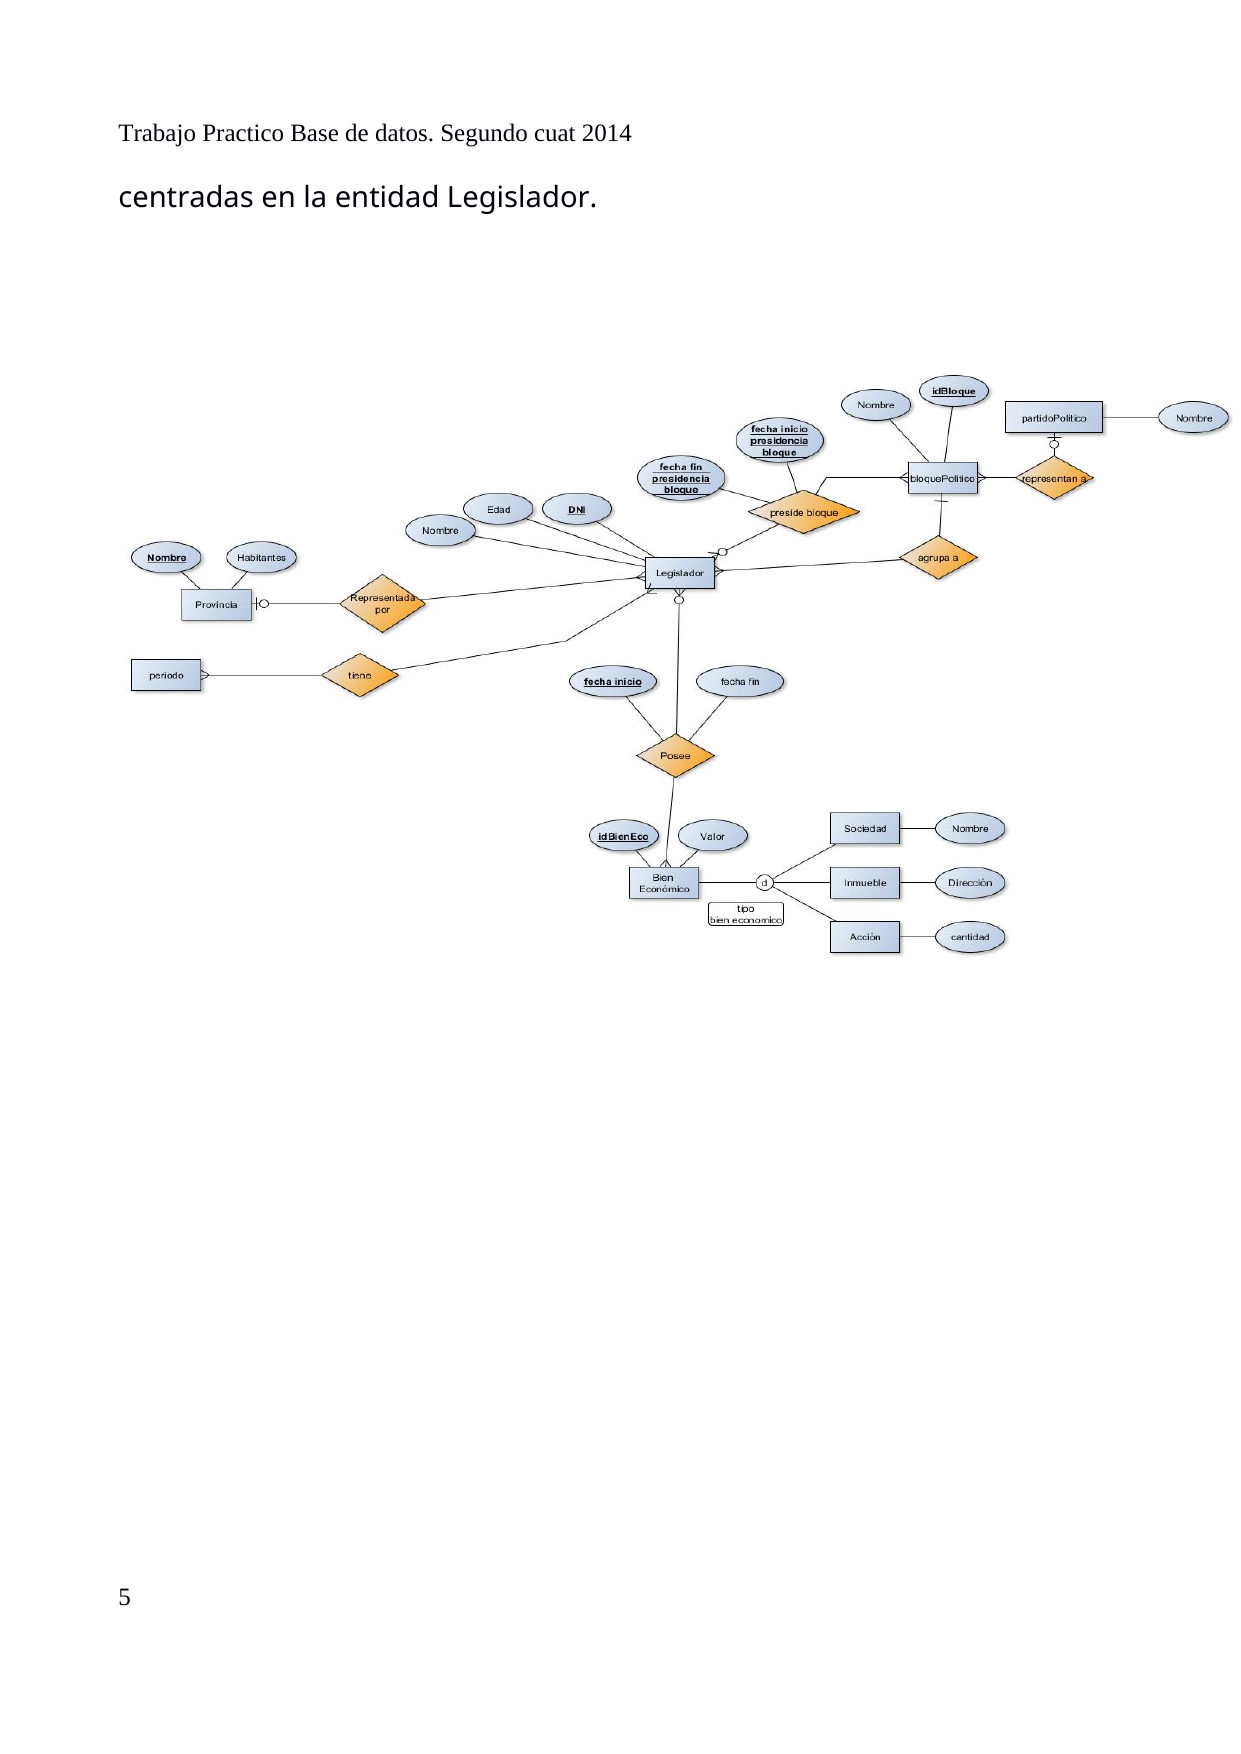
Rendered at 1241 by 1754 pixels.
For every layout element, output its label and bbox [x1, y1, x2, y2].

text [118, 176, 1122, 216]
picture [118, 363, 1241, 964]
